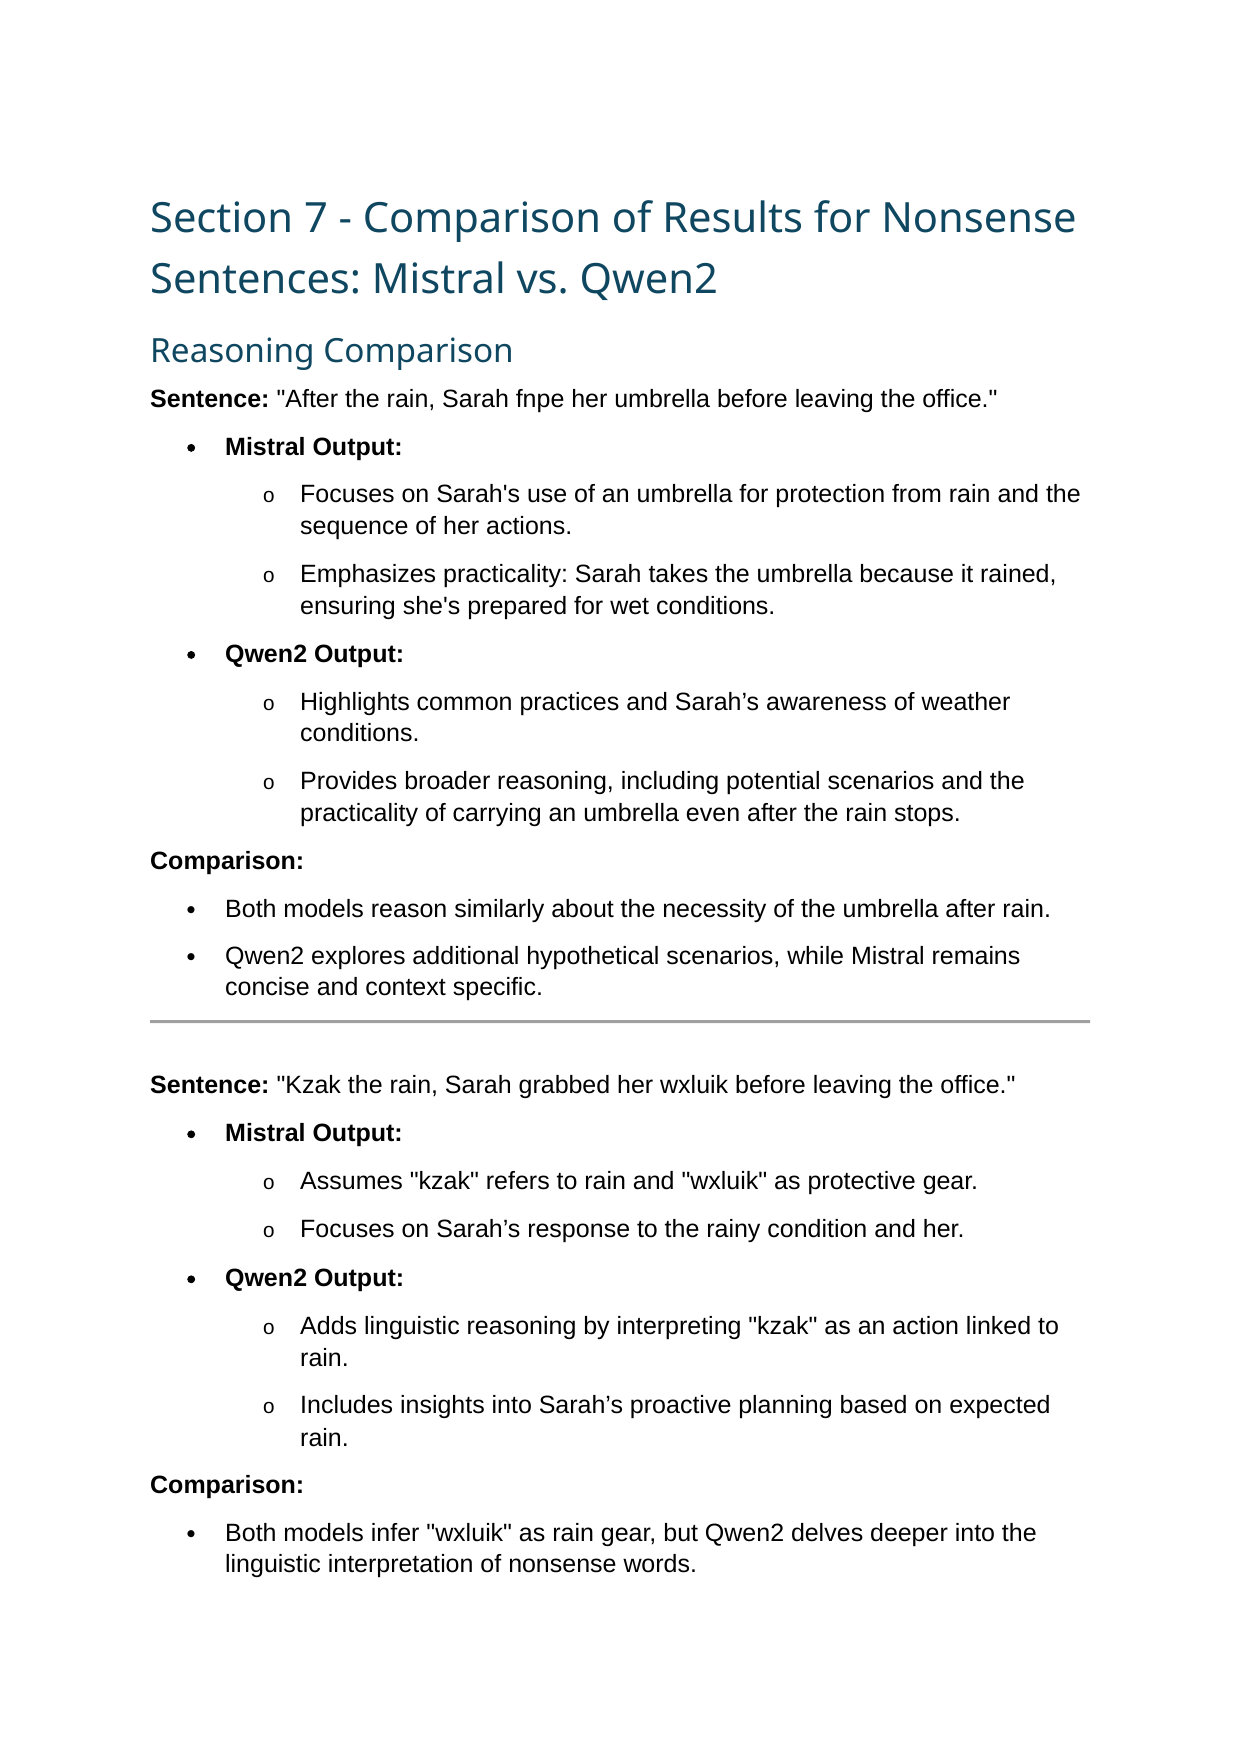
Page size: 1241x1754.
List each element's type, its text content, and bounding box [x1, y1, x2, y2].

list Emphasizes practicality: Sarah takes the umbrella because it rained, ensuring she's prepared for wet conditions. [262, 559, 1090, 620]
text Comparison: [150, 846, 1090, 874]
list Assumes "kzak" refers to rain and "wxluik" as protective gear. [262, 1166, 1090, 1196]
subtitle Reasoning Comparison [150, 327, 1090, 372]
list Both models infer "wxluik" as rain gear, but Qwen2 delves deeper into the linguistic interpretation of nonsense words. [187, 1518, 1090, 1578]
list Provides broader reasoning, including potential scenarios and the practicality of carrying an umbrella even after the rain stops. [262, 766, 1090, 827]
text Sentence: "After the rain, Sarah fnpe her umbrella before leaving the office." [150, 384, 1090, 413]
list Focuses on Sarah's use of an umbrella for protection from rain and the sequence of her actions. [262, 479, 1090, 540]
list Qwen2 Output: [187, 1263, 1090, 1292]
list Focuses on Sarah’s response to the rainy condition and her. [262, 1214, 1090, 1244]
text Comparison: [150, 1470, 1090, 1499]
subtitle Section 7 - Comparison of Results for Nonsense Sentences: Mistral vs. Qwen2 [150, 187, 1090, 306]
list Both models reason similarly about the necessity of the umbrella after rain. [187, 893, 1090, 922]
list Mistral Output: [187, 1118, 1090, 1147]
list Includes insights into Sarah’s proactive planning based on expected rain​. [262, 1391, 1090, 1451]
list Mistral Output: [187, 432, 1090, 460]
list Qwen2 Output: [187, 639, 1090, 667]
list Adds linguistic reasoning by interpreting "kzak" as an action linked to rain. [262, 1311, 1090, 1372]
text Sentence: "Kzak the rain, Sarah grabbed her wxluik before leaving the office." [150, 1070, 1090, 1099]
list Highlights common practices and Sarah’s awareness of weather conditions. [262, 686, 1090, 747]
list Qwen2 explores additional hypothetical scenarios, while Mistral remains concise and context specific. [187, 941, 1090, 1001]
